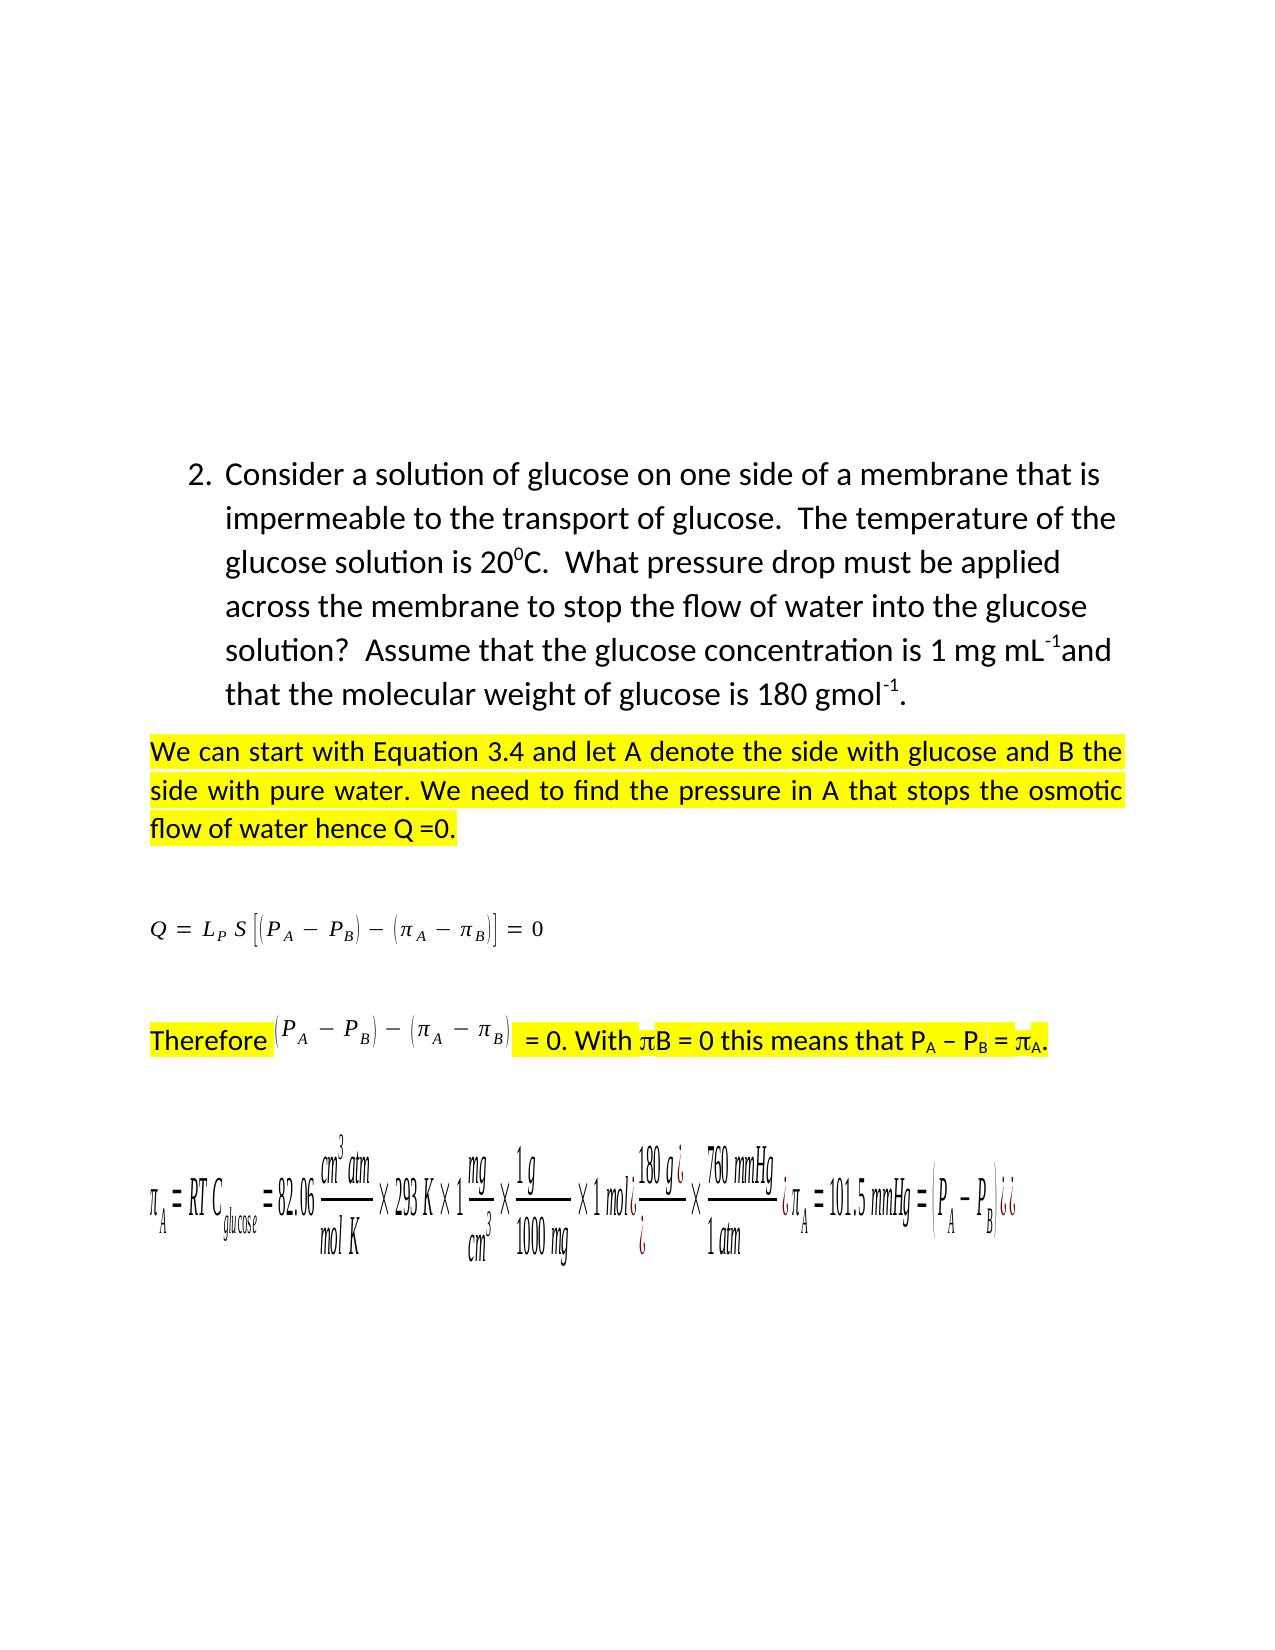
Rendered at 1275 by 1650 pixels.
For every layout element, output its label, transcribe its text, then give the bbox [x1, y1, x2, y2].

text We can start with Equation 3.4 and let A denote the side with glucose and B the side with pure water. We need to find the pressure in A that stops the osmotic flow of water hence Q =0. [150, 808, 1125, 846]
text Therefore = 0. With B = 0 this means that PA – PB = A. [150, 1014, 1125, 1057]
list Consider a solution of glucose on one side of a membrane that is impermeable to the transport of glucose. The temperature of the glucose solution is 200C. What pressure drop must be applied across the membrane to stop the flow of water into the glucose solution? Assume that the glucose concentration is 1 mg mL-1and that the molecular weight of glucose is 180 gmol-1. [187, 453, 1125, 714]
